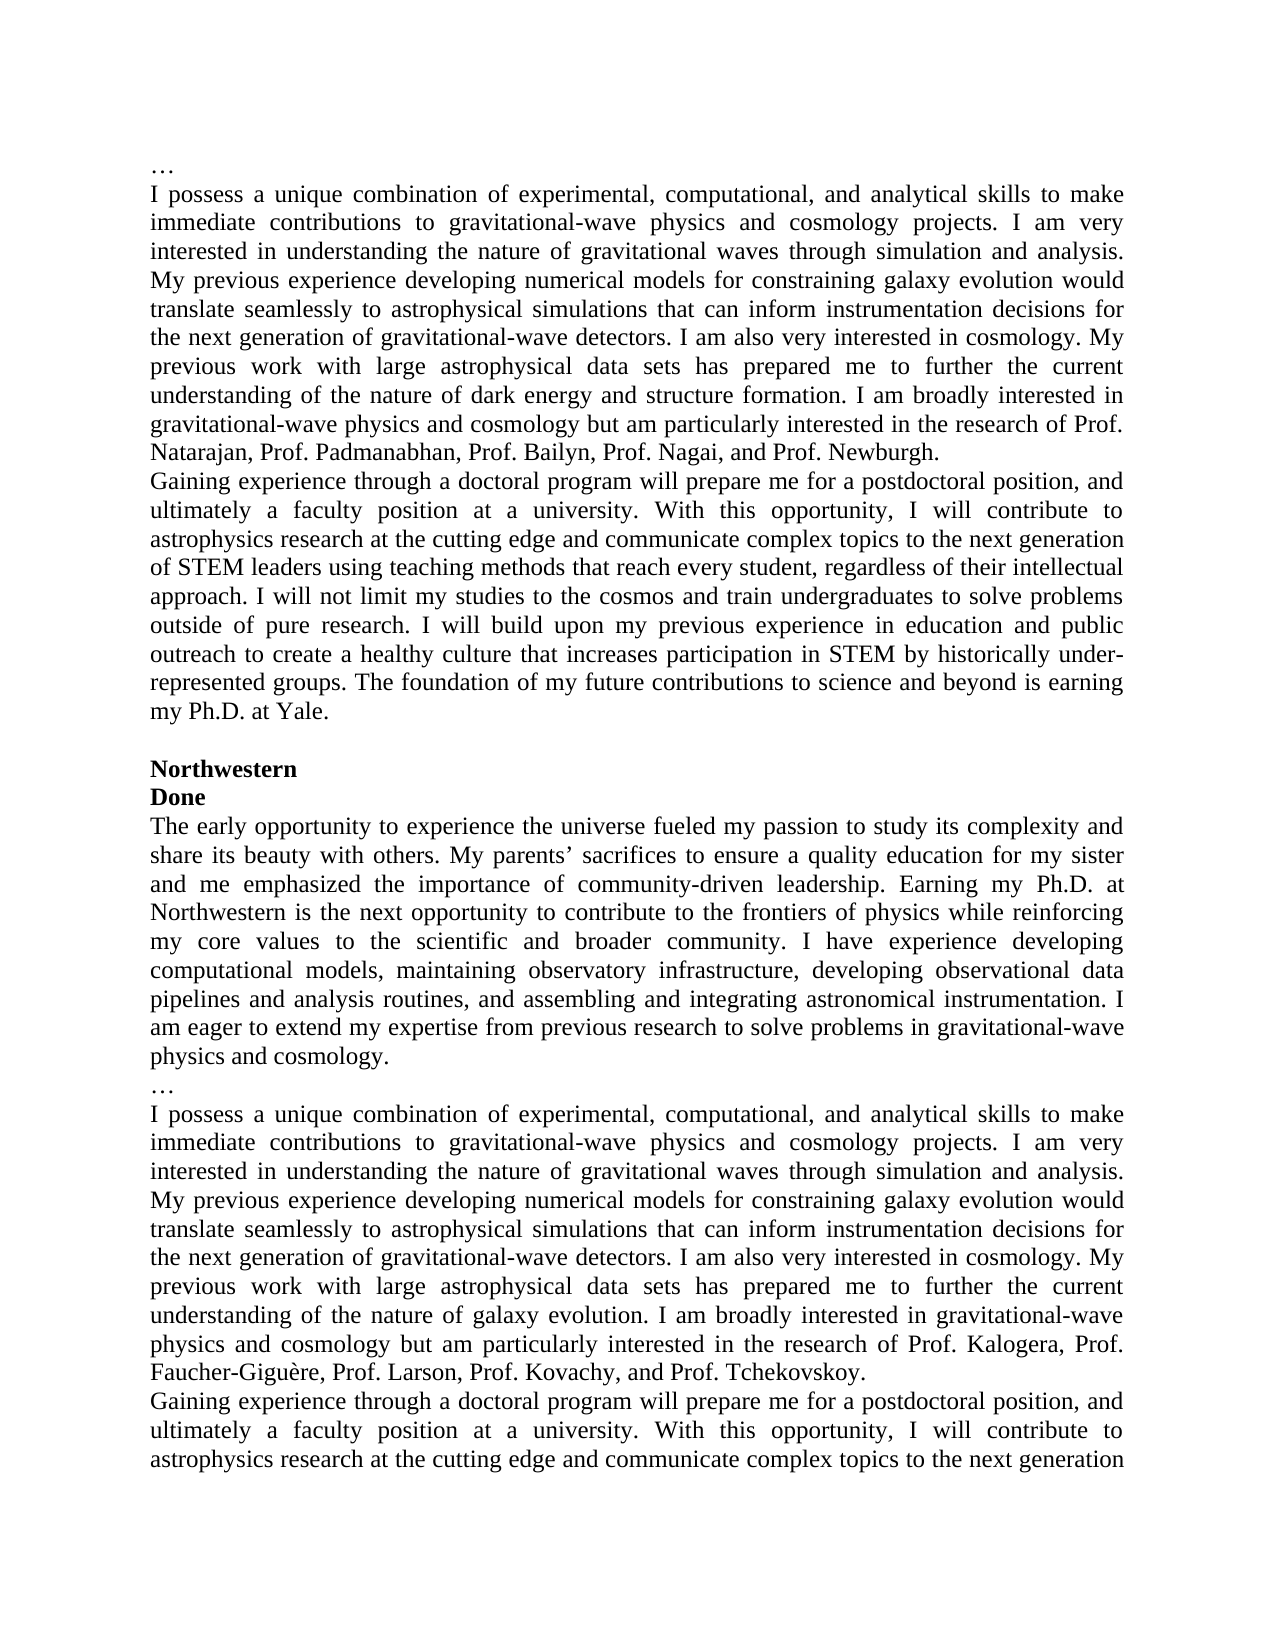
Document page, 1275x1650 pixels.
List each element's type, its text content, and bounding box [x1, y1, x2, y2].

text I possess a unique combination of experimental, computational, and analytical skills to make immediate contributions to gravitational-wave physics and cosmology projects. I am very interested in understanding the nature of gravitational waves through simulation and analysis. My previous experience developing numerical models for constraining galaxy evolution would translate seamlessly to astrophysical simulations that can inform instrumentation decisions for the next generation of gravitational-wave detectors. I am also very interested in cosmology. My previous work with large astrophysical data sets has prepared me to further the current understanding of the nature of dark energy and structure formation. I am broadly interested in gravitational-wave physics and cosmology but am particularly interested in the research of Prof. Natarajan, Prof. Padmanabhan, Prof. Bailyn, Prof. Nagai, and Prof. Newburgh. [150, 179, 1125, 466]
text Northwestern [150, 754, 1125, 782]
text … [150, 1070, 1125, 1099]
text The early opportunity to experience the universe fueled my passion to study its complexity and share its beauty with others. My parents’ sacrifices to ensure a quality education for my sister and me emphasized the importance of community-driven leadership. Earning my Ph.D. at Northwestern is the next opportunity to contribute to the frontiers of physics while reinforcing my core values to the scientific and broader community. I have experience developing computational models, maintaining observatory infrastructure, developing observational data pipelines and analysis routines, and assembling and integrating astronomical instrumentation. I am eager to extend my expertise from previous research to solve problems in gravitational-wave physics and cosmology. [150, 811, 1125, 1070]
text Gaining experience through a doctoral program will prepare me for a postdoctoral position, and ultimately a faculty position at a university. With this opportunity, I will contribute to astrophysics research at the cutting edge and communicate complex topics to the next generation of STEM leaders using teaching methods that reach every student, regardless of their intellectual approach. I will not limit my studies to the cosmos and train undergraduates to solve problems outside of pure research. I will build upon my previous experience in education and public outreach to create a healthy culture that increases participation in STEM by historically under-represented groups. The foundation of my future contributions to science and beyond is earning my Ph.D. at Yale. [150, 466, 1125, 725]
text Done [150, 782, 1125, 811]
text I possess a unique combination of experimental, computational, and analytical skills to make immediate contributions to gravitational-wave physics and cosmology projects. I am very interested in understanding the nature of gravitational waves through simulation and analysis. My previous experience developing numerical models for constraining galaxy evolution would translate seamlessly to astrophysical simulations that can inform instrumentation decisions for the next generation of gravitational-wave detectors. I am also very interested in cosmology. My previous work with large astrophysical data sets has prepared me to further the current understanding of the nature of galaxy evolution. I am broadly interested in gravitational-wave physics and cosmology but am particularly interested in the research of Prof. Kalogera, Prof. Faucher-Giguère, Prof. Larson, Prof. Kovachy, and Prof. Tchekovskoy. [150, 1099, 1125, 1386]
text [150, 1386, 1125, 1472]
text … [150, 150, 1125, 179]
